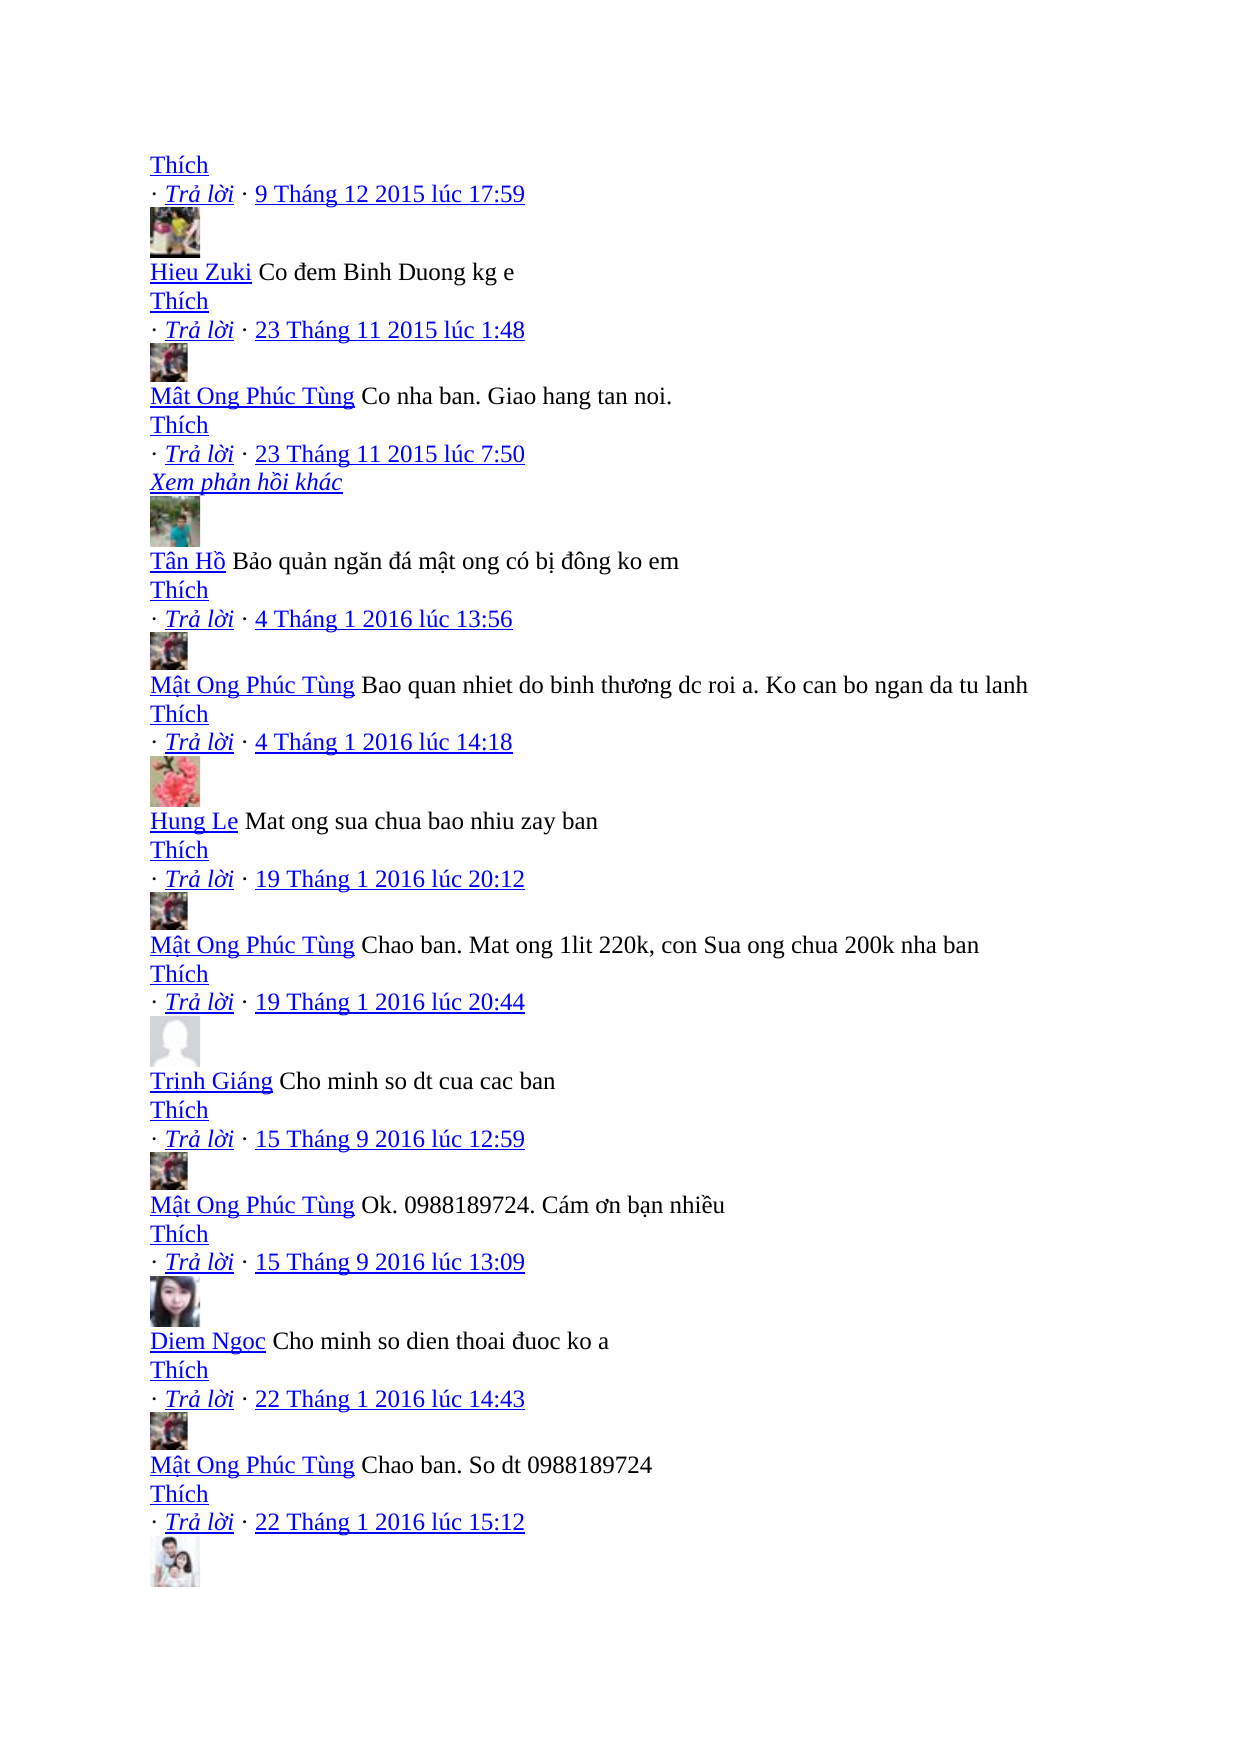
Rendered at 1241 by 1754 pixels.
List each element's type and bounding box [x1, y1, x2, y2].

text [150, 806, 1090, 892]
picture [150, 756, 200, 807]
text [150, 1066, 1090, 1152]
picture [150, 343, 188, 382]
picture [150, 1016, 200, 1067]
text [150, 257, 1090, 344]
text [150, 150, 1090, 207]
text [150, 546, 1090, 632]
picture [150, 1412, 188, 1450]
picture [150, 1152, 188, 1190]
picture [150, 496, 200, 547]
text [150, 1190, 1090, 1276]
picture [150, 632, 188, 670]
picture [150, 1536, 200, 1587]
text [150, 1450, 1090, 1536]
picture [150, 1276, 200, 1327]
picture [150, 207, 200, 258]
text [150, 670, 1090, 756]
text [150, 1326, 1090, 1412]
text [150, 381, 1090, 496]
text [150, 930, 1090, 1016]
picture [150, 892, 188, 930]
